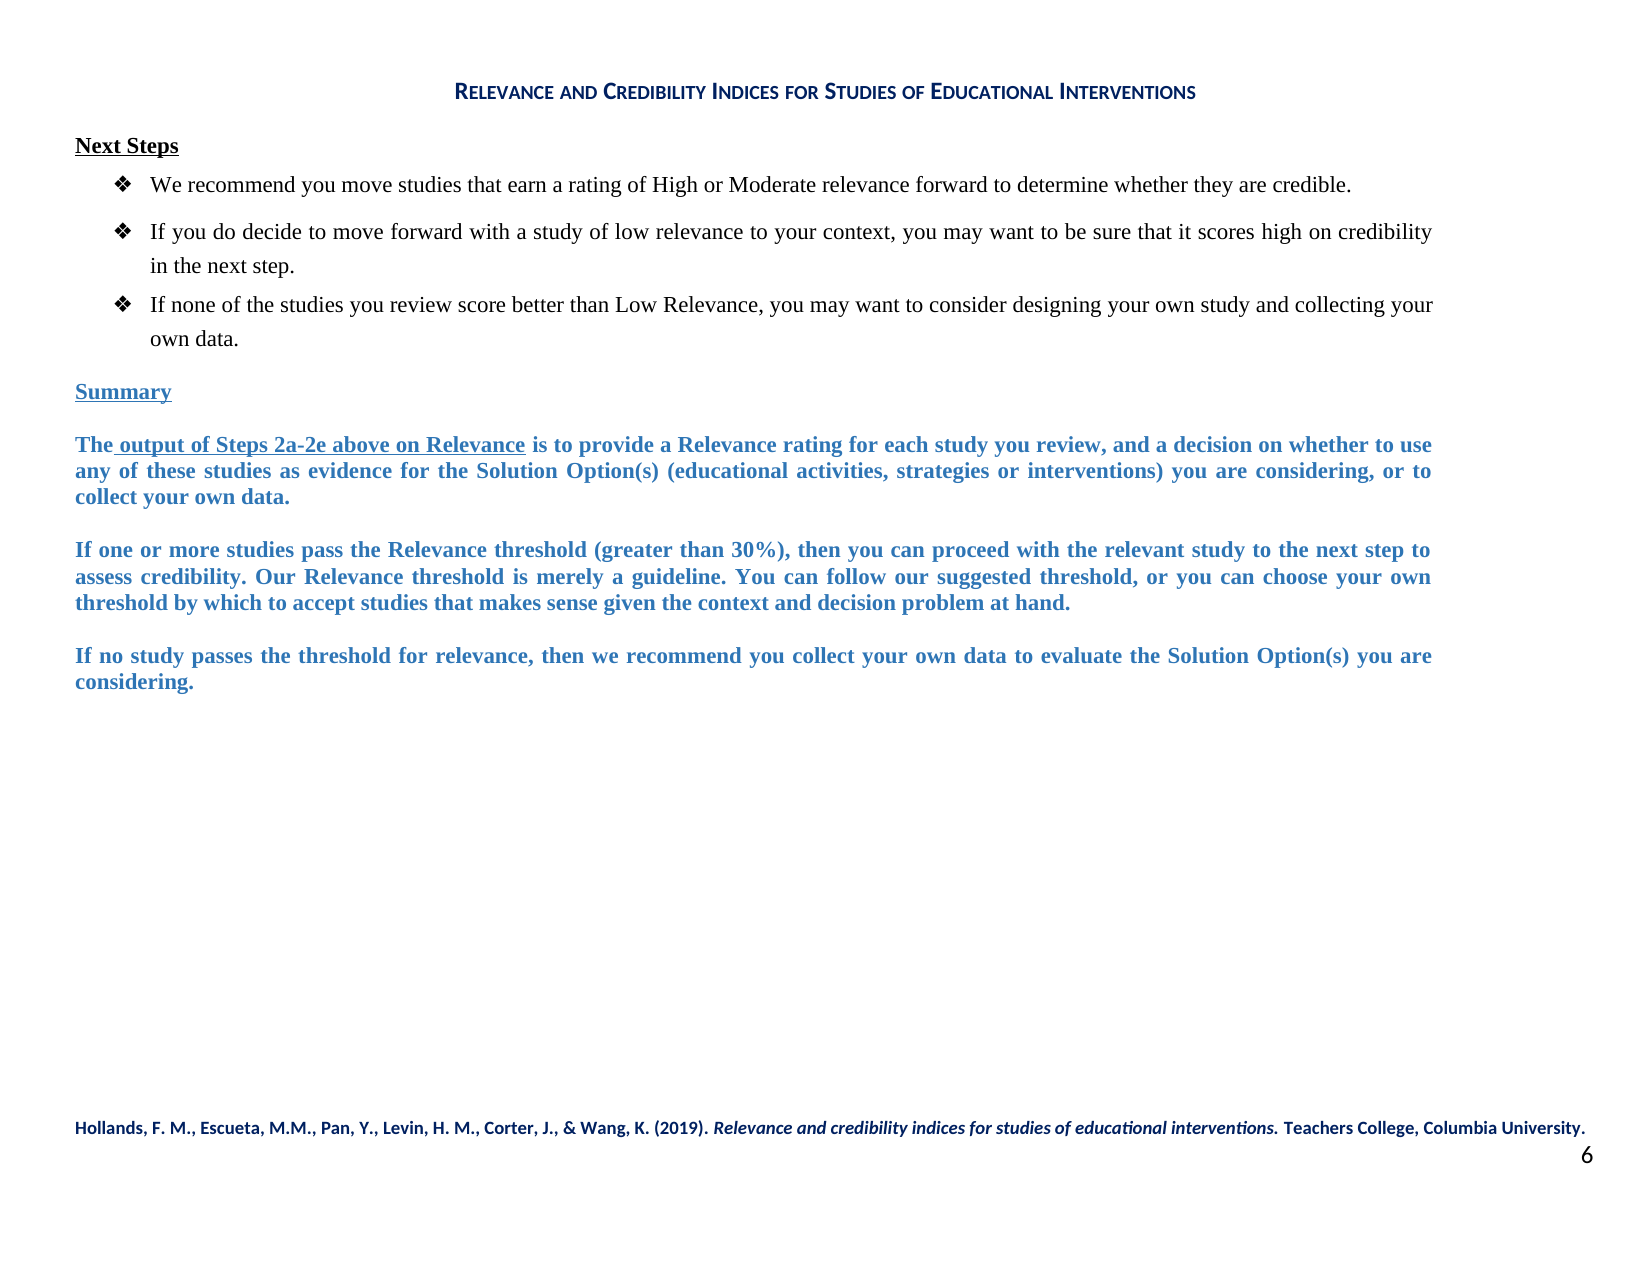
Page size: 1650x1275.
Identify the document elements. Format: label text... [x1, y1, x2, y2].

text If no study passes the threshold for relevance, then we recommend you collect your own data to evaluate the Solution Option(s) you are considering. [75, 642, 1434, 694]
text Next Steps [75, 132, 1434, 158]
list We recommend you move studies that earn a rating of High or Moderate relevance forward to determine whether they are credible. [112, 158, 1434, 205]
text If one or more studies pass the Relevance threshold (greater than 30%), then you can proceed with the relevant study to the next step to assess credibility. Our Relevance threshold is merely a guideline. You can follow our suggested threshold, or you can choose your own threshold by which to accept studies that makes sense given the context and decision problem at hand. [75, 536, 1434, 615]
text Summary [75, 378, 1434, 404]
text The output of Steps 2a-2e above on Relevance is to provide a Relevance rating for each study you review, and a decision on whether to use any of these studies as evidence for the Solution Option(s) (educational activities, strategies or interventions) you are considering, or to collect your own data. [75, 431, 1434, 510]
list If you do decide to move forward with a study of low relevance to your context, you may want to be sure that it scores high on credibility in the next step. [112, 205, 1434, 278]
list If none of the studies you review score better than Low Relevance, you may want to consider designing your own study and collecting your own data. [112, 278, 1434, 352]
